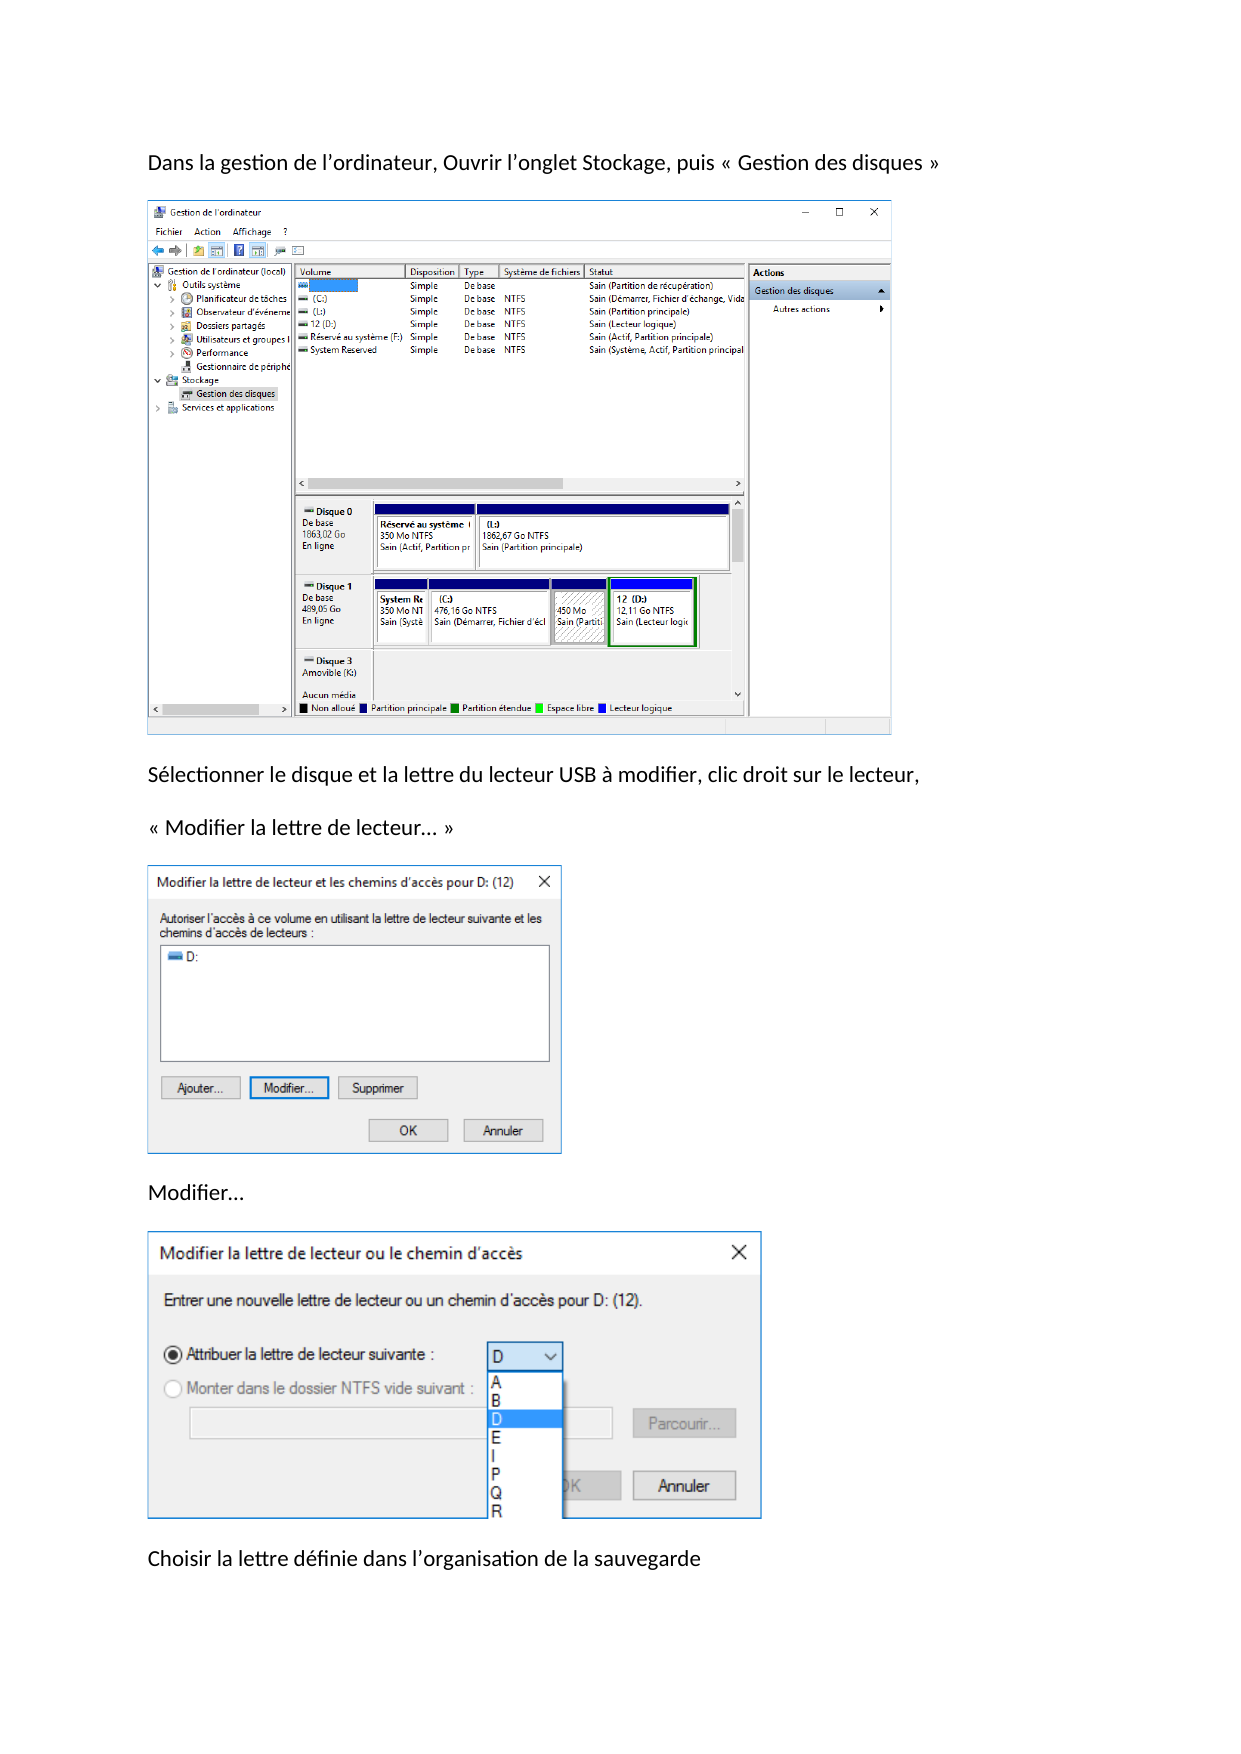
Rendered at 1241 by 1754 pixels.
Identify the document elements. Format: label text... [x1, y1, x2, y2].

picture [147, 200, 892, 735]
picture [147, 1231, 762, 1519]
text « Modifier la lettre de lecteur… » [148, 813, 1093, 841]
text Dans la gestion de l’ordinateur, Ouvrir l’onglet Stockage, puis « Gestion des disques » [148, 148, 1093, 176]
picture [147, 865, 562, 1154]
text Sélectionner le disque et la lettre du lecteur USB à modifier, clic droit sur le lecteur, [148, 760, 1093, 788]
text Modifier… [148, 1178, 1093, 1206]
text Choisir la lettre définie dans l’organisation de la sauvegarde [148, 1544, 1093, 1572]
